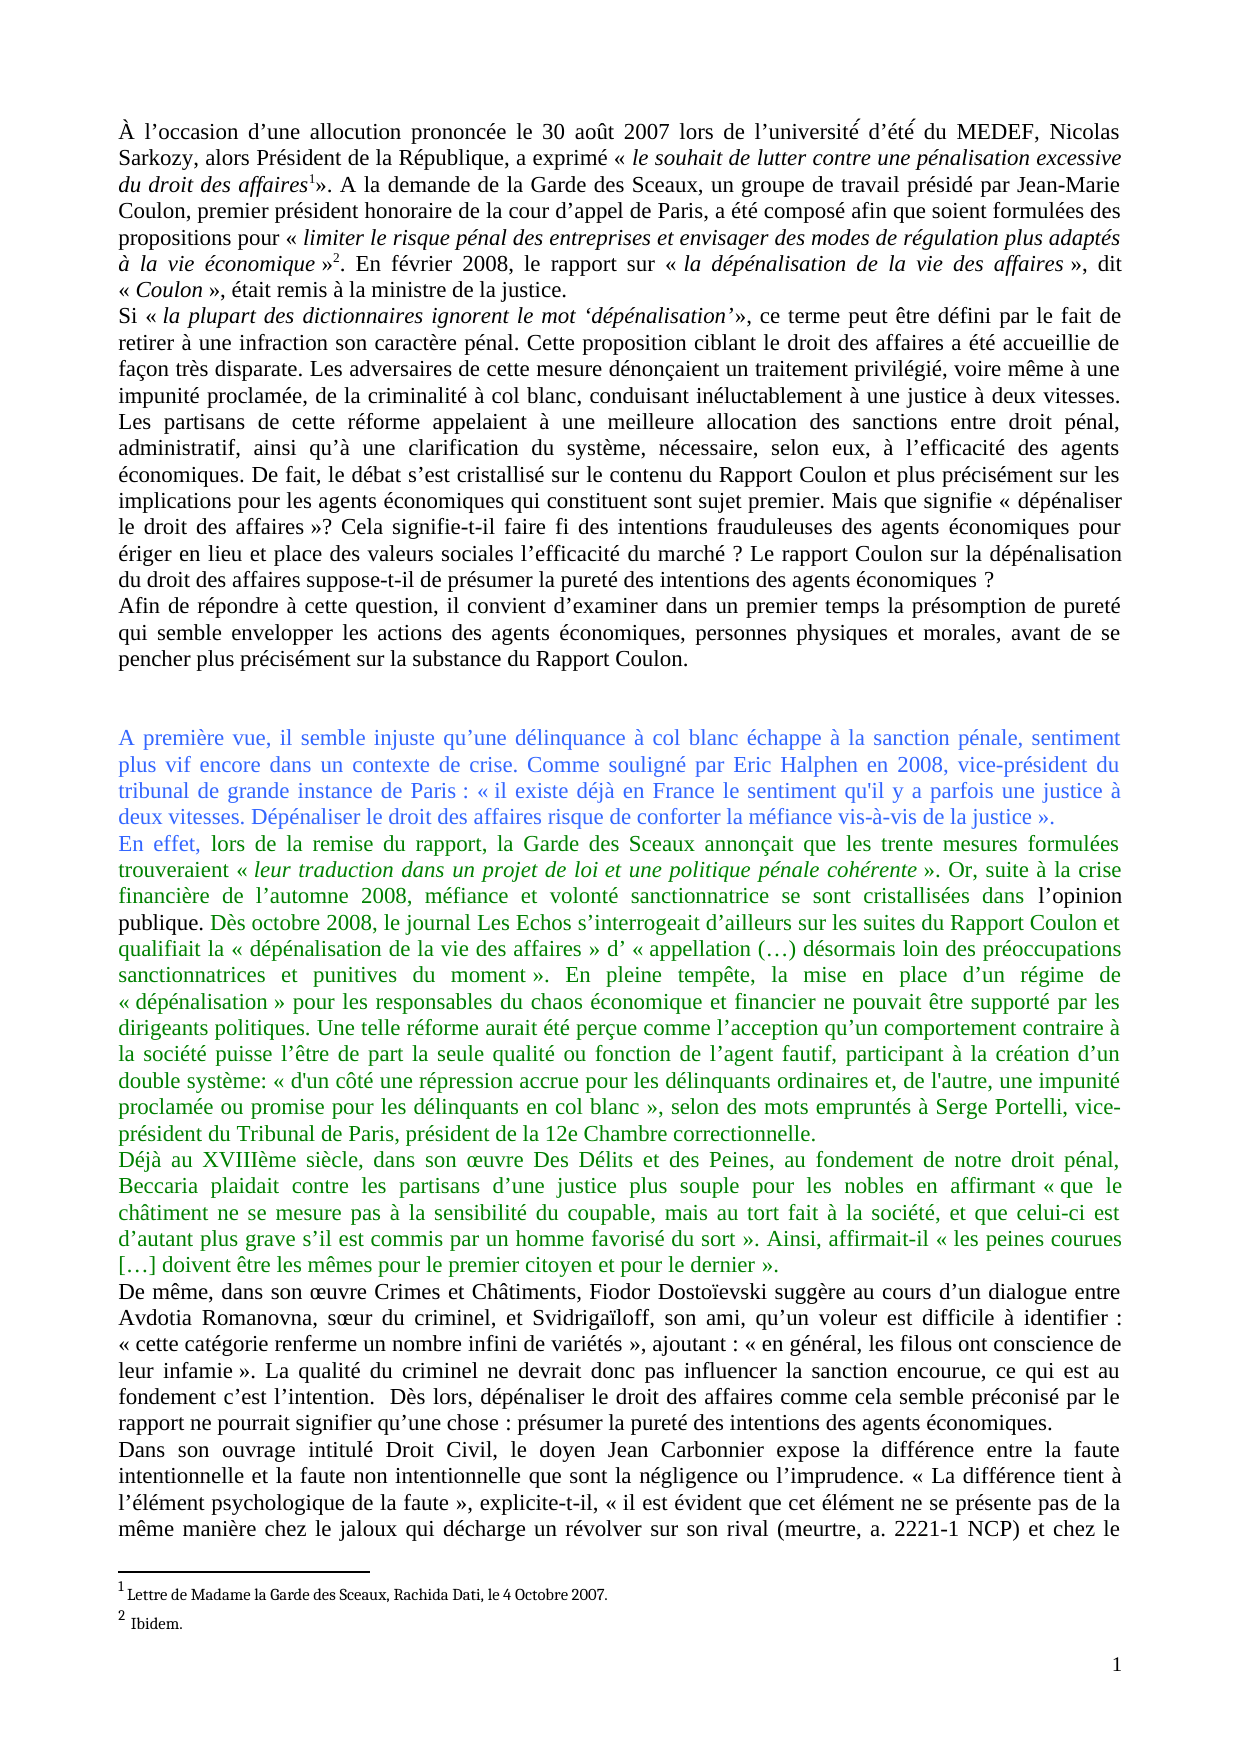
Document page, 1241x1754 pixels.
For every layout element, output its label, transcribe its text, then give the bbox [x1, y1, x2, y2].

text Afin de répondre à cette question, il convient d’examiner dans un premier temps la présomption de pureté qui semble envelopper les actions des agents économiques, personnes physiques et morales, avant de se pencher plus précisément sur la substance du Rapport Coulon. [118, 592, 1122, 672]
text À l’occasion d’une allocution prononcée le 30 août 2007 lors de l’université́ d’été́ du MEDEF, Nicolas Sarkozy, alors Président de la République, a exprimé « le souhait de lutter contre une pénalisation excessive du droit des affaires». A la demande de la Garde des Sceaux, un groupe de travail présidé par Jean-Marie Coulon, premier président honoraire de la cour d’appel de Paris, a été composé afin que soient formulées des propositions pour « limiter le risque pénal des entreprises et envisager des modes de régulation plus adaptés à la vie économique ». En février 2008, le rapport sur « la dépénalisation de la vie des affaires », dit « Coulon », était remis à la ministre de la justice. [118, 118, 1122, 303]
text Déjà au XVIIIème siècle, dans son œuvre Des Délits et des Peines, au fondement de notre droit pénal, Beccaria plaidait contre les partisans d’une justice plus souple pour les nobles en affirmant « que le châtiment ne se mesure pas à la sensibilité du coupable, mais au tort fait à la société, et que celui-ci est d’autant plus grave s’il est commis par un homme favorisé du sort ». Ainsi, affirmait-il « les peines courues […] doivent être les mêmes pour le premier citoyen et pour le dernier ». [118, 1146, 1122, 1278]
text En effet, lors de la remise du rapport, la Garde des Sceaux annonçait que les trente mesures formulées trouveraient « leur traduction dans un projet de loi et une politique pénale cohérente ». Or, suite à la crise financière de l’automne 2008, méfiance et volonté sanctionnatrice se sont cristallisées dans l’opinion publique. Dès octobre 2008, le journal Les Echos s’interrogeait d’ailleurs sur les suites du Rapport Coulon et qualifiait la « dépénalisation de la vie des affaires » d’ « appellation (…) désormais loin des préoccupations sanctionnatrices et punitives du moment ». En pleine tempête, la mise en place d’un régime de « dépénalisation » pour les responsables du chaos économique et financier ne pouvait être supporté par les dirigeants politiques. Une telle réforme aurait été perçue comme l’acception qu’un comportement contraire à la société puisse l’être de part la seule qualité ou fonction de l’agent fautif, participant à la création d’un double système: « d'un côté une répression accrue pour les délinquants ordinaires et, de l'autre, une impunité proclamée ou promise pour les délinquants en col blanc », selon des mots empruntés à Serge Portelli, vice-président du Tribunal de Paris, président de la 12e Chambre correctionnelle. [118, 830, 1122, 1146]
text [118, 1436, 1122, 1541]
text Si « la plupart des dictionnaires ignorent le mot ‘dépénalisation’», ce terme peut être défini par le fait de retirer à une infraction son caractère pénal. Cette proposition ciblant le droit des affaires a été accueillie de façon très disparate. Les adversaires de cette mesure dénonçaient un traitement privilégié, voire même à une impunité proclamée, de la criminalité à col blanc, conduisant inéluctablement à une justice à deux vitesses. Les partisans de cette réforme appelaient à une meilleure allocation des sanctions entre droit pénal, administratif, ainsi qu’à une clarification du système, nécessaire, selon eux, à l’efficacité des agents économiques. De fait, le débat s’est cristallisé sur le contenu du Rapport Coulon et plus précisément sur les implications pour les agents économiques qui constituent sont sujet premier. Mais que signifie « dépénaliser le droit des affaires »? Cela signifie-t-il faire fi des intentions frauduleuses des agents économiques pour ériger en lieu et place des valeurs sociales l’efficacité du marché ? Le rapport Coulon sur la dépénalisation du droit des affaires suppose-t-il de présumer la pureté des intentions des agents économiques ? [118, 303, 1122, 592]
text A première vue, il semble injuste qu’une délinquance à col blanc échappe à la sanction pénale, sentiment plus vif encore dans un contexte de crise. Comme souligné par Eric Halphen en 2008, vice-président du tribunal de grande instance de Paris : « il existe déjà en France le sentiment qu'il y a parfois une justice à deux vitesses. Dépénaliser le droit des affaires risque de conforter la méfiance vis-à-vis de la justice ». [118, 724, 1122, 830]
text De même, dans son œuvre Crimes et Châtiments, Fiodor Dostoïevski suggère au cours d’un dialogue entre Avdotia Romanovna, sœur du criminel, et Svidrigaïloff, son ami, qu’un voleur est difficile à identifier : « cette catégorie renferme un nombre infini de variétés », ajoutant : « en général, les filous ont conscience de leur infamie ». La qualité du criminel ne devrait donc pas influencer la sanction encourue, ce qui est au fondement c’est l’intention. Dès lors, dépénaliser le droit des affaires comme cela semble préconisé par le rapport ne pourrait signifier qu’une chose : présumer la pureté des intentions des agents économiques. [118, 1278, 1122, 1436]
